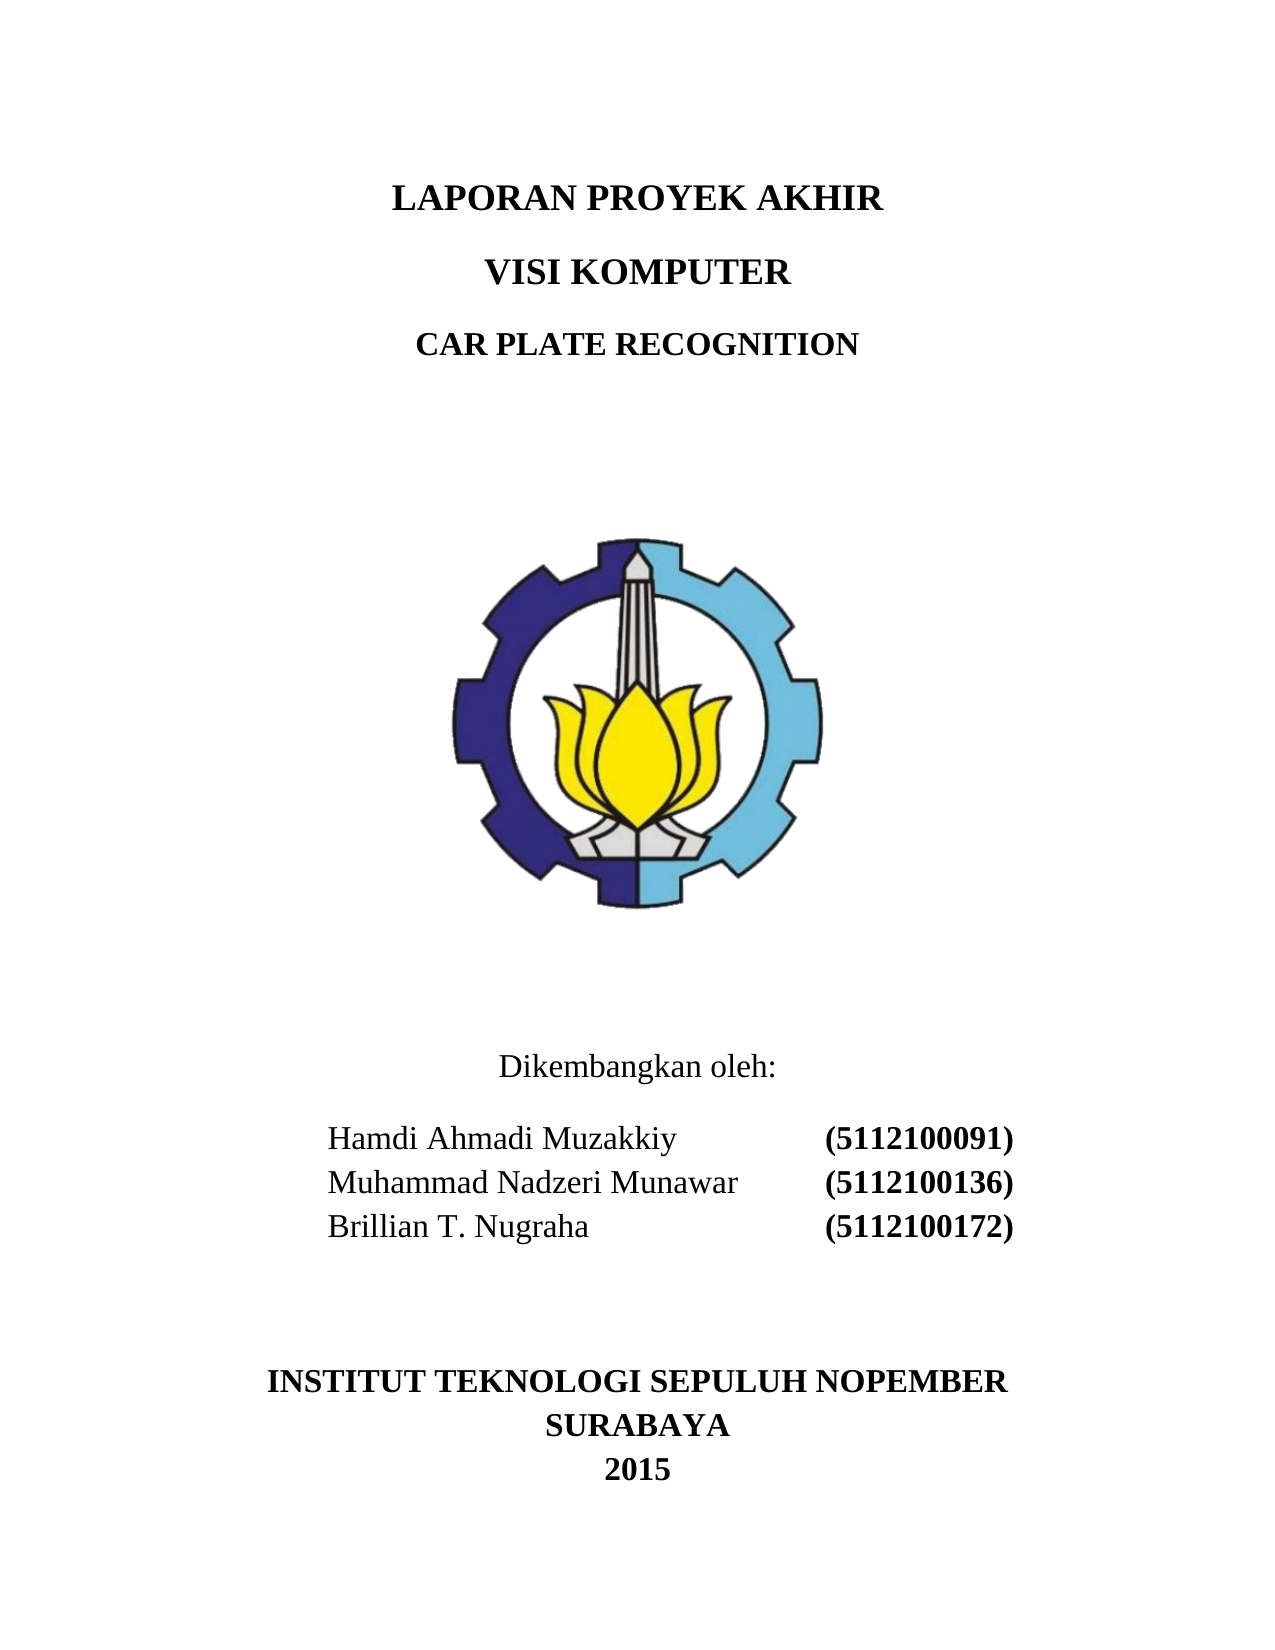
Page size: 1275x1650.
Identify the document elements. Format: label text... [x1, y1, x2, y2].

text Hamdi Ahmadi Muzakkiy (5112100091) [327, 1118, 1125, 1157]
text Dikembangkan oleh: [150, 1047, 1125, 1085]
text Muhammad Nadzeri Munawar (5112100136) [327, 1162, 1125, 1201]
text SURABAYA [150, 1405, 1125, 1443]
subtitle CAR PLATE RECOGNITION [150, 324, 1125, 362]
text INSTITUT TEKNOLOGI SEPULUH NOPEMBER [150, 1361, 1125, 1399]
subtitle LAPORAN PROYEK AKHIR [150, 175, 1125, 218]
picture [430, 514, 845, 929]
text 2015 [150, 1449, 1125, 1487]
text Brillian T. Nugraha (5112100172) [327, 1207, 1125, 1245]
subtitle VISI KOMPUTER [150, 249, 1125, 293]
